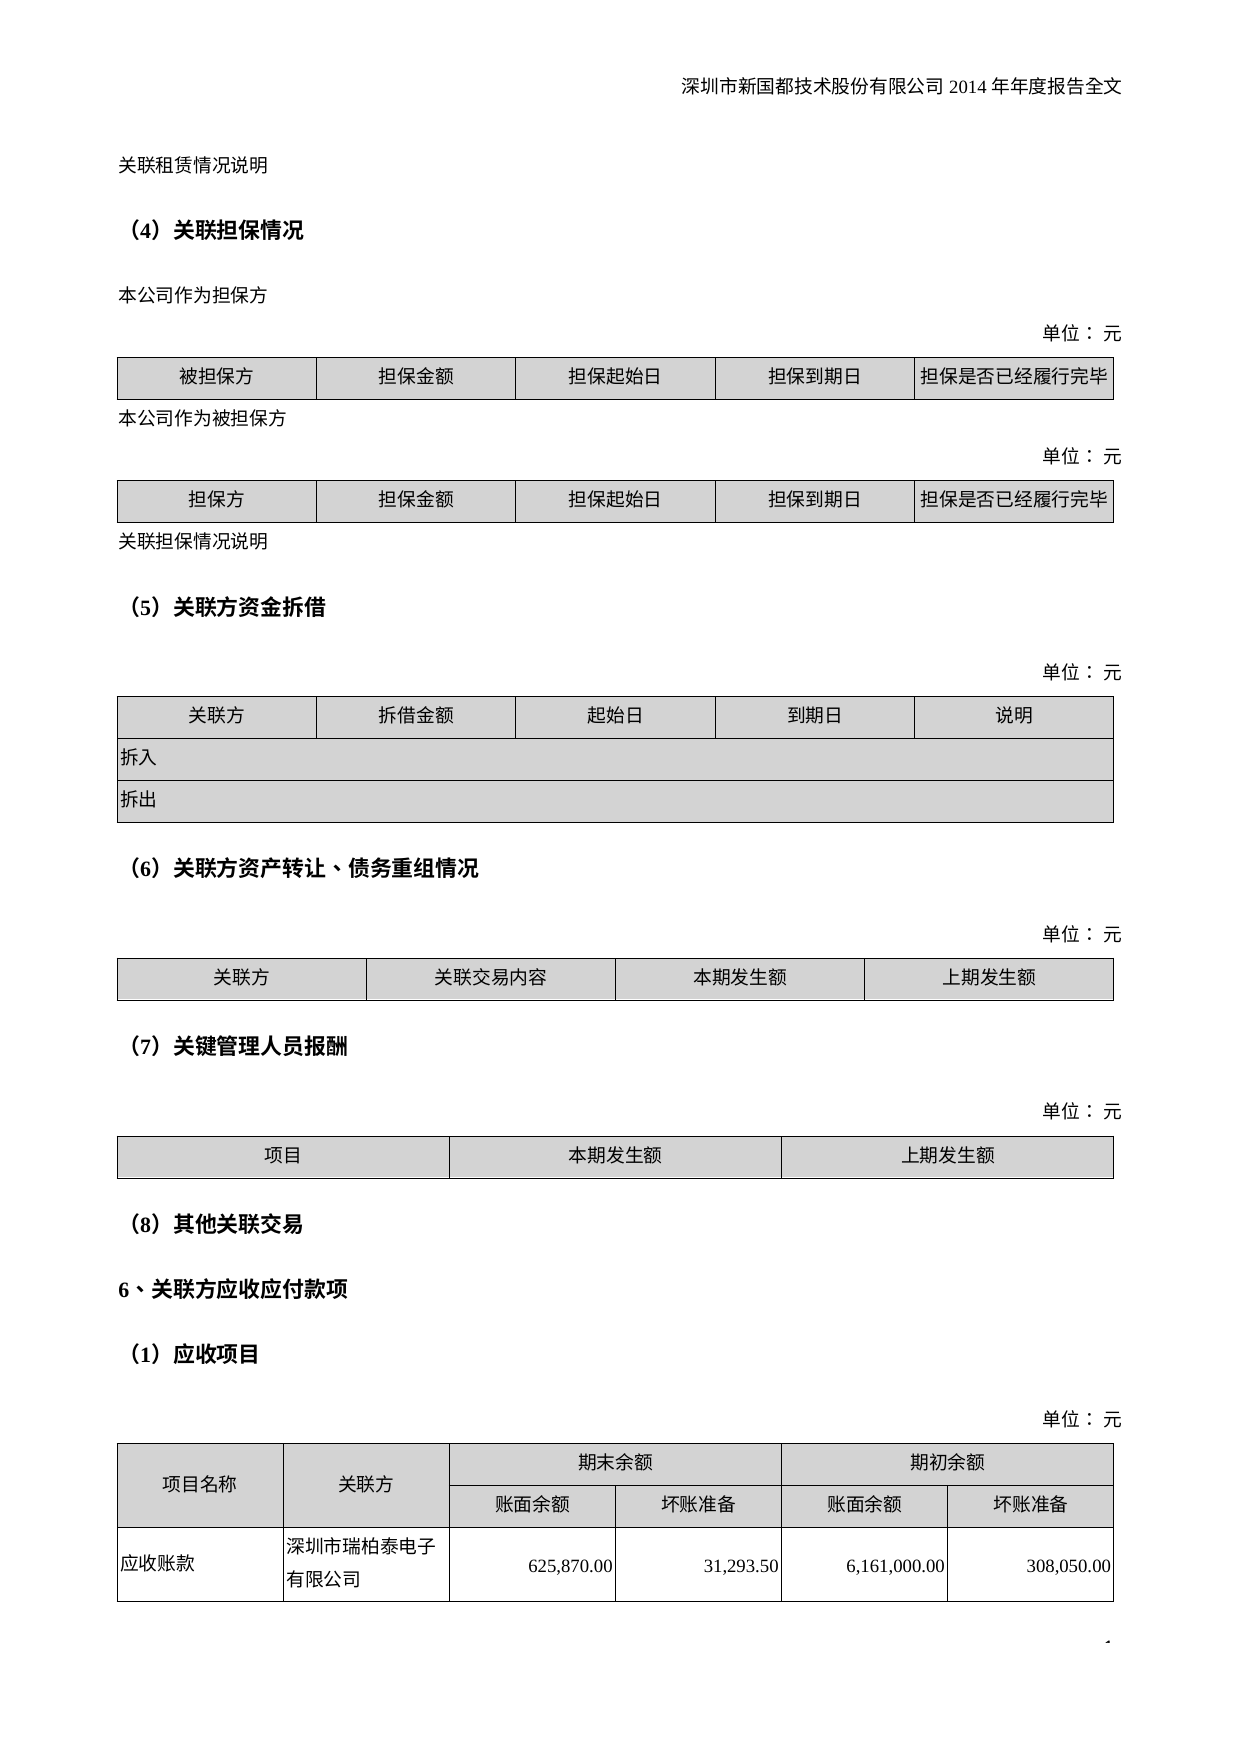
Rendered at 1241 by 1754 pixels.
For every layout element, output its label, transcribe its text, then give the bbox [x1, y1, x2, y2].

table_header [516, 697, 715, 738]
text 单位： 元 [102, 1099, 1122, 1124]
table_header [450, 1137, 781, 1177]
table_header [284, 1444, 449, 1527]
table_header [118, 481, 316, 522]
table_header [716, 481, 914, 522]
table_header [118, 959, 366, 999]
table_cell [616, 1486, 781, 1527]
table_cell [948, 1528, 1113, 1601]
text 本公司作为被担保方 [118, 406, 1138, 431]
subtitle 6、关联方应收应付款项 [118, 1274, 1138, 1304]
subtitle （8）其他关联交易 [118, 1209, 1138, 1239]
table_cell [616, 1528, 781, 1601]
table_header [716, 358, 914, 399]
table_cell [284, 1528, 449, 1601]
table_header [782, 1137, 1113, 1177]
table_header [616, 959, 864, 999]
subtitle （4）关联担保情况 [118, 215, 1138, 245]
text 单位： 元 [102, 320, 1122, 346]
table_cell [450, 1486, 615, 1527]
text 关联担保情况说明 [118, 528, 1138, 554]
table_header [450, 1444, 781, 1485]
subtitle （7）关键管理人员报酬 [118, 1031, 1138, 1061]
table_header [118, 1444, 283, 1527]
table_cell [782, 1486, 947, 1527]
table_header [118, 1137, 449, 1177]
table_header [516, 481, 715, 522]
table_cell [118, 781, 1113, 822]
subtitle （1）应收项目 [118, 1339, 1138, 1368]
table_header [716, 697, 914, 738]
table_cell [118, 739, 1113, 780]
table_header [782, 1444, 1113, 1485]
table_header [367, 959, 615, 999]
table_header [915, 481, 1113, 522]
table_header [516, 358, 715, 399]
text 本公司作为担保方 [118, 283, 1138, 308]
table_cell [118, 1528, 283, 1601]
text 关联租赁情况说明 [118, 152, 1138, 177]
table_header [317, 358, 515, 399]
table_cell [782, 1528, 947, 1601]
text 单位： 元 [102, 921, 1122, 946]
subtitle （5）关联方资金拆借 [118, 592, 1138, 622]
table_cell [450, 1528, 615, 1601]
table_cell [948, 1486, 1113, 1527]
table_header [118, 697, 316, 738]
subtitle （6）关联方资产转让、债务重组情况 [118, 853, 1138, 883]
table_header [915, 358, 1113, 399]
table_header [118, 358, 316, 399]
text 单位： 元 [102, 659, 1122, 685]
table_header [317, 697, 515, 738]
text 单位： 元 [102, 1406, 1122, 1432]
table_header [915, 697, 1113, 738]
text 单位： 元 [102, 443, 1122, 469]
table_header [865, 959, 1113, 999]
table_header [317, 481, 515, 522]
